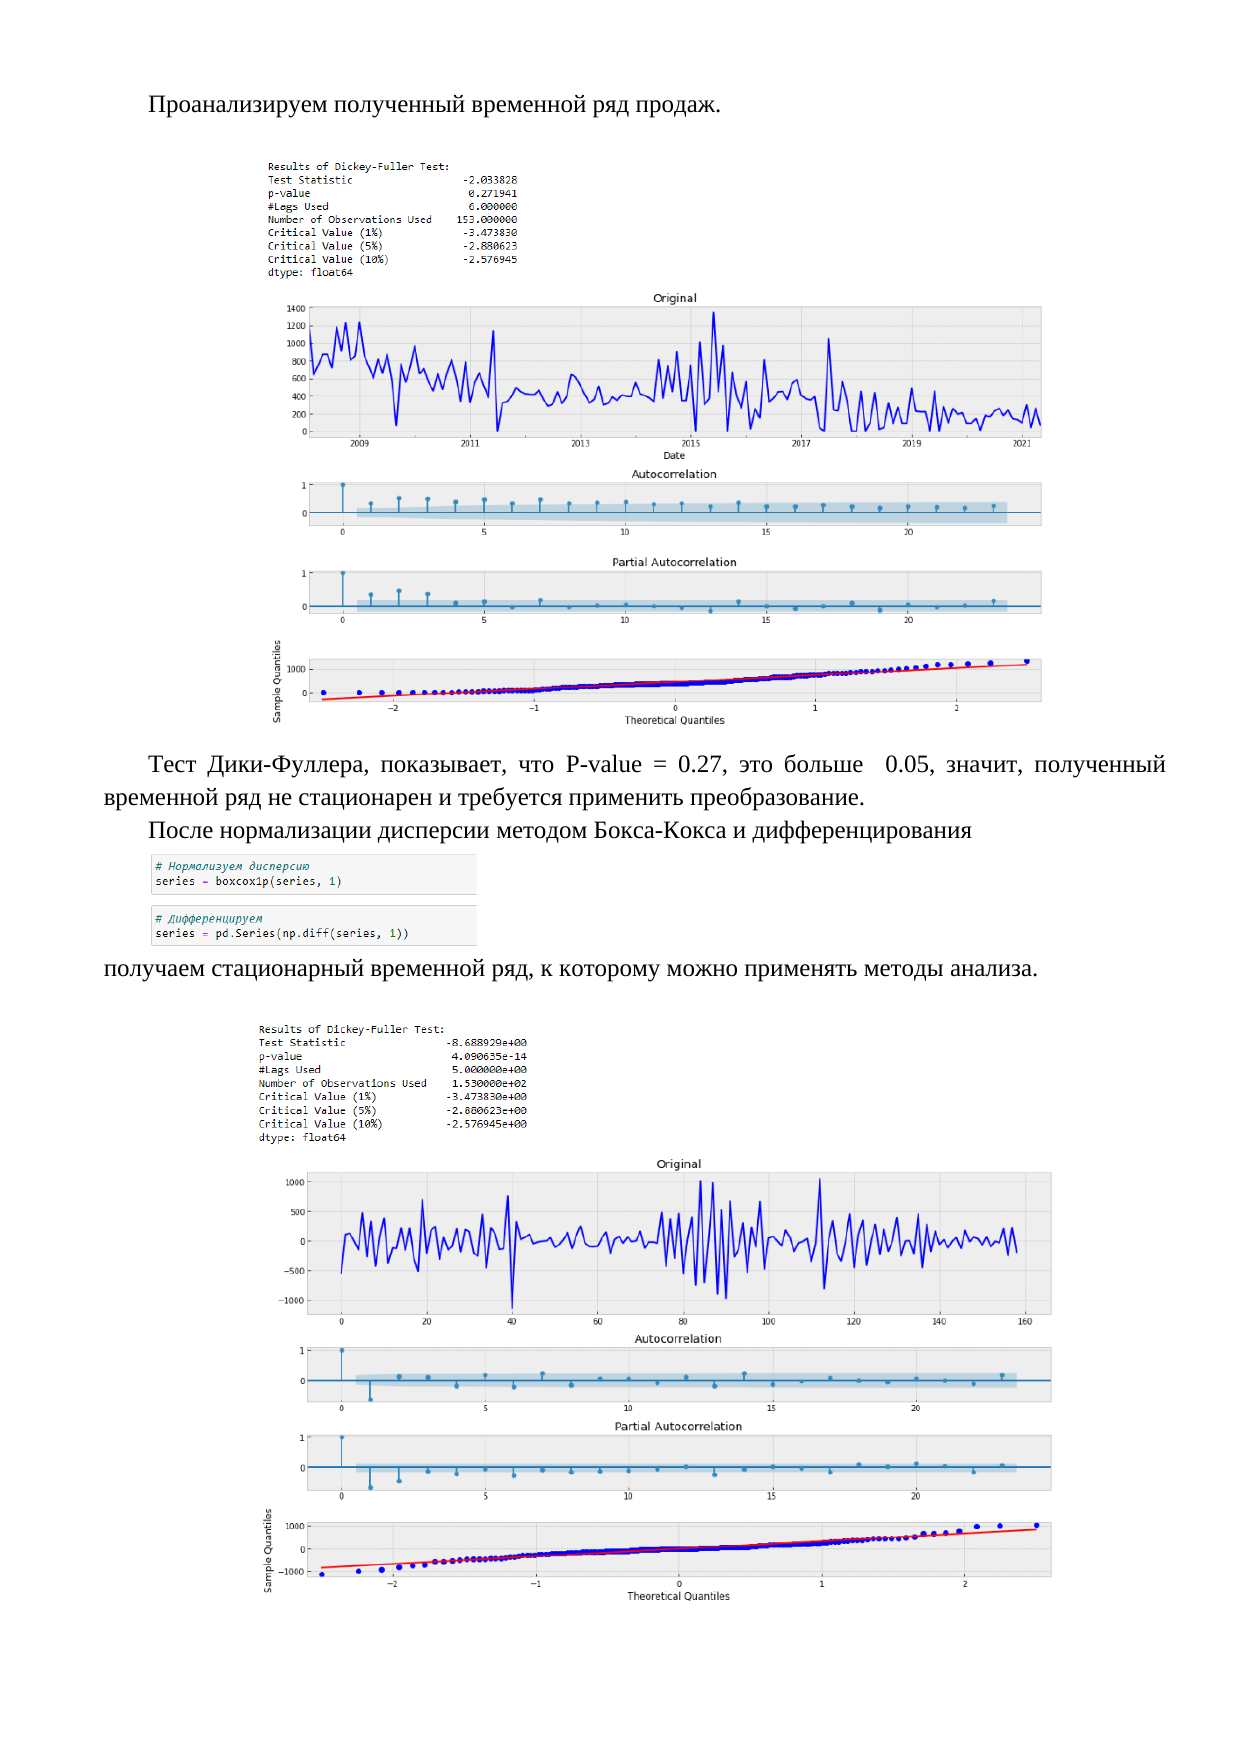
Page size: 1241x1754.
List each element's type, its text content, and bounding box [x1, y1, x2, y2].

picture [251, 1019, 1063, 1610]
picture [147, 848, 477, 949]
list Проанализируем полученный временной ряд продаж. [103, 89, 1167, 117]
list После нормализации дисперсии методом Бокса-Кокса и дифференцирования [103, 815, 1167, 844]
list Тест Дики-Фуллера, показывает, что P-value = 0.27, это больше 0.05, значит, полученный временной ряд не стационарен и требуется применить преобразование. [103, 749, 1167, 811]
picture [264, 154, 1051, 746]
list получаем стационарный временной ряд, к которому можно применять методы анализа. [103, 953, 1167, 982]
